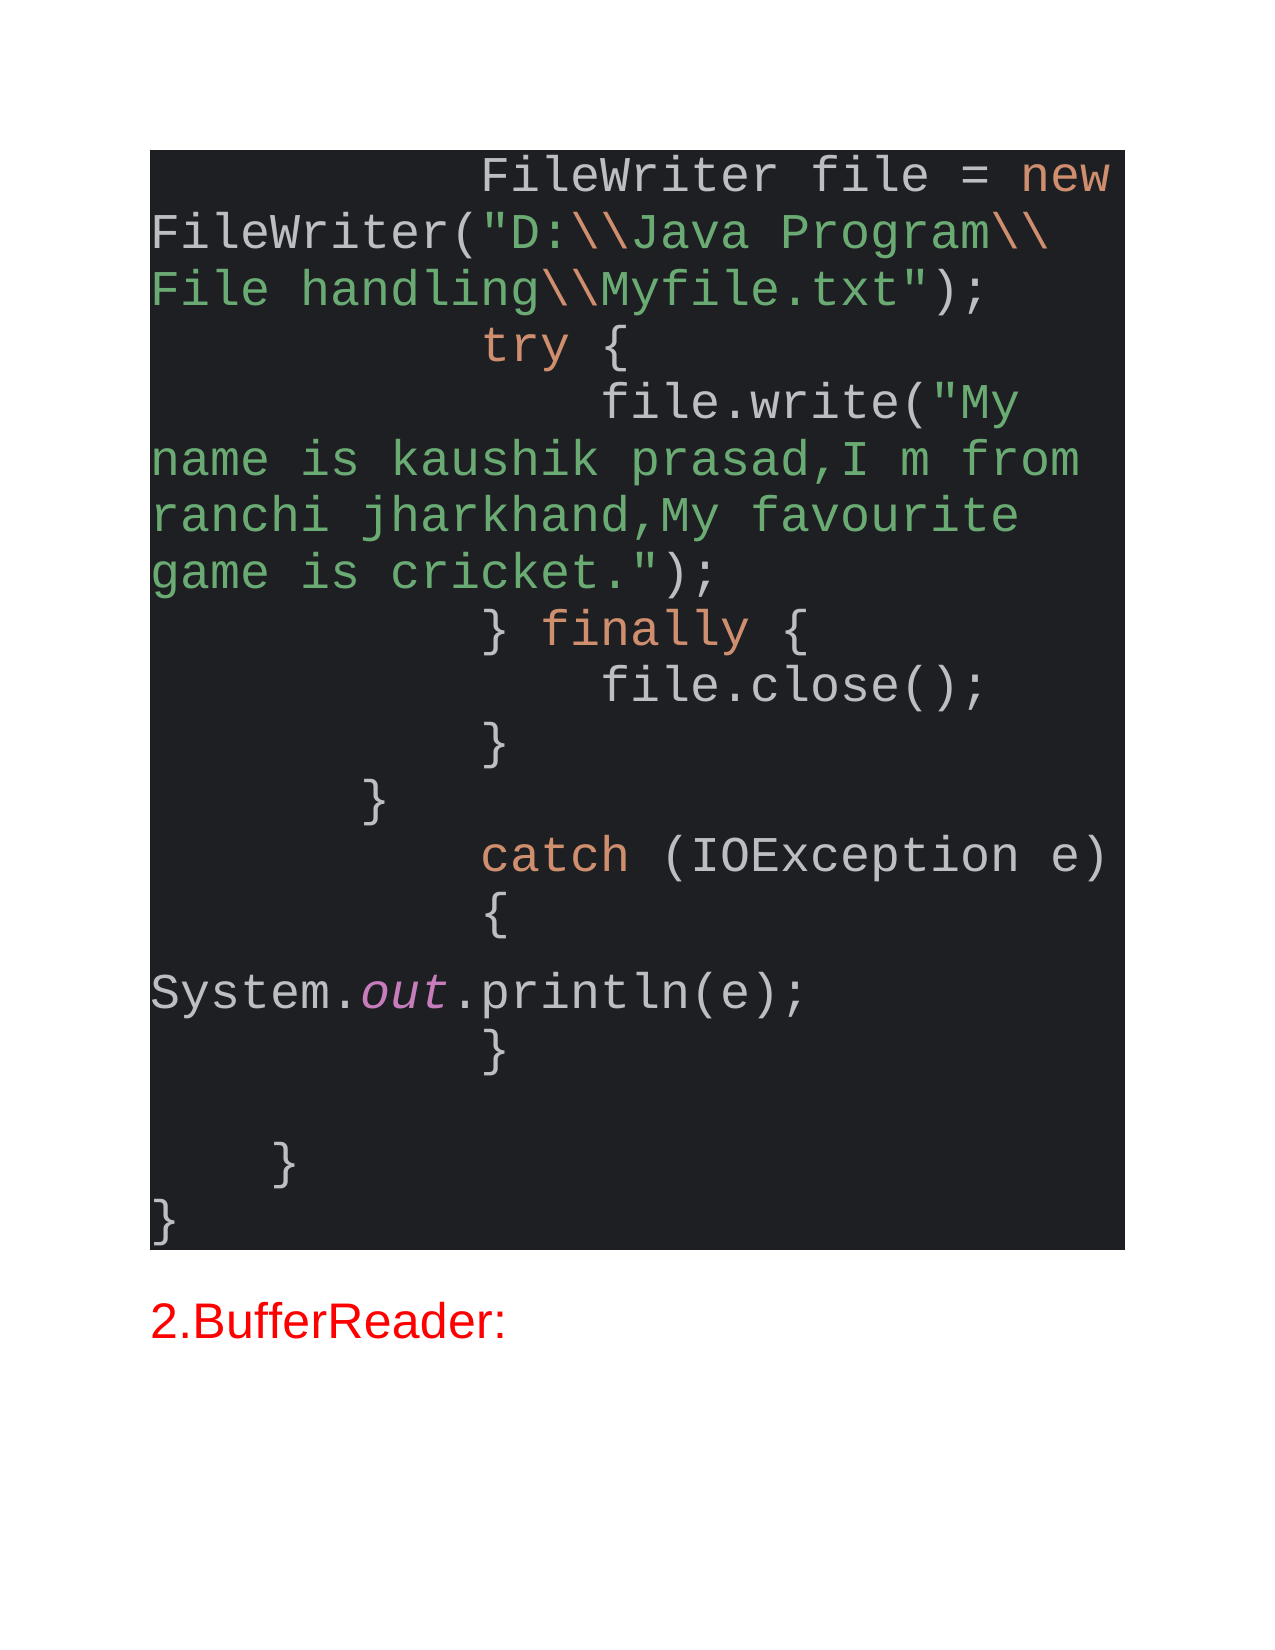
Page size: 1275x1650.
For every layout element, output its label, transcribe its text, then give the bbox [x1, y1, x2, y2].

text 2.BufferReader: [150, 1291, 1125, 1348]
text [150, 150, 1125, 1250]
